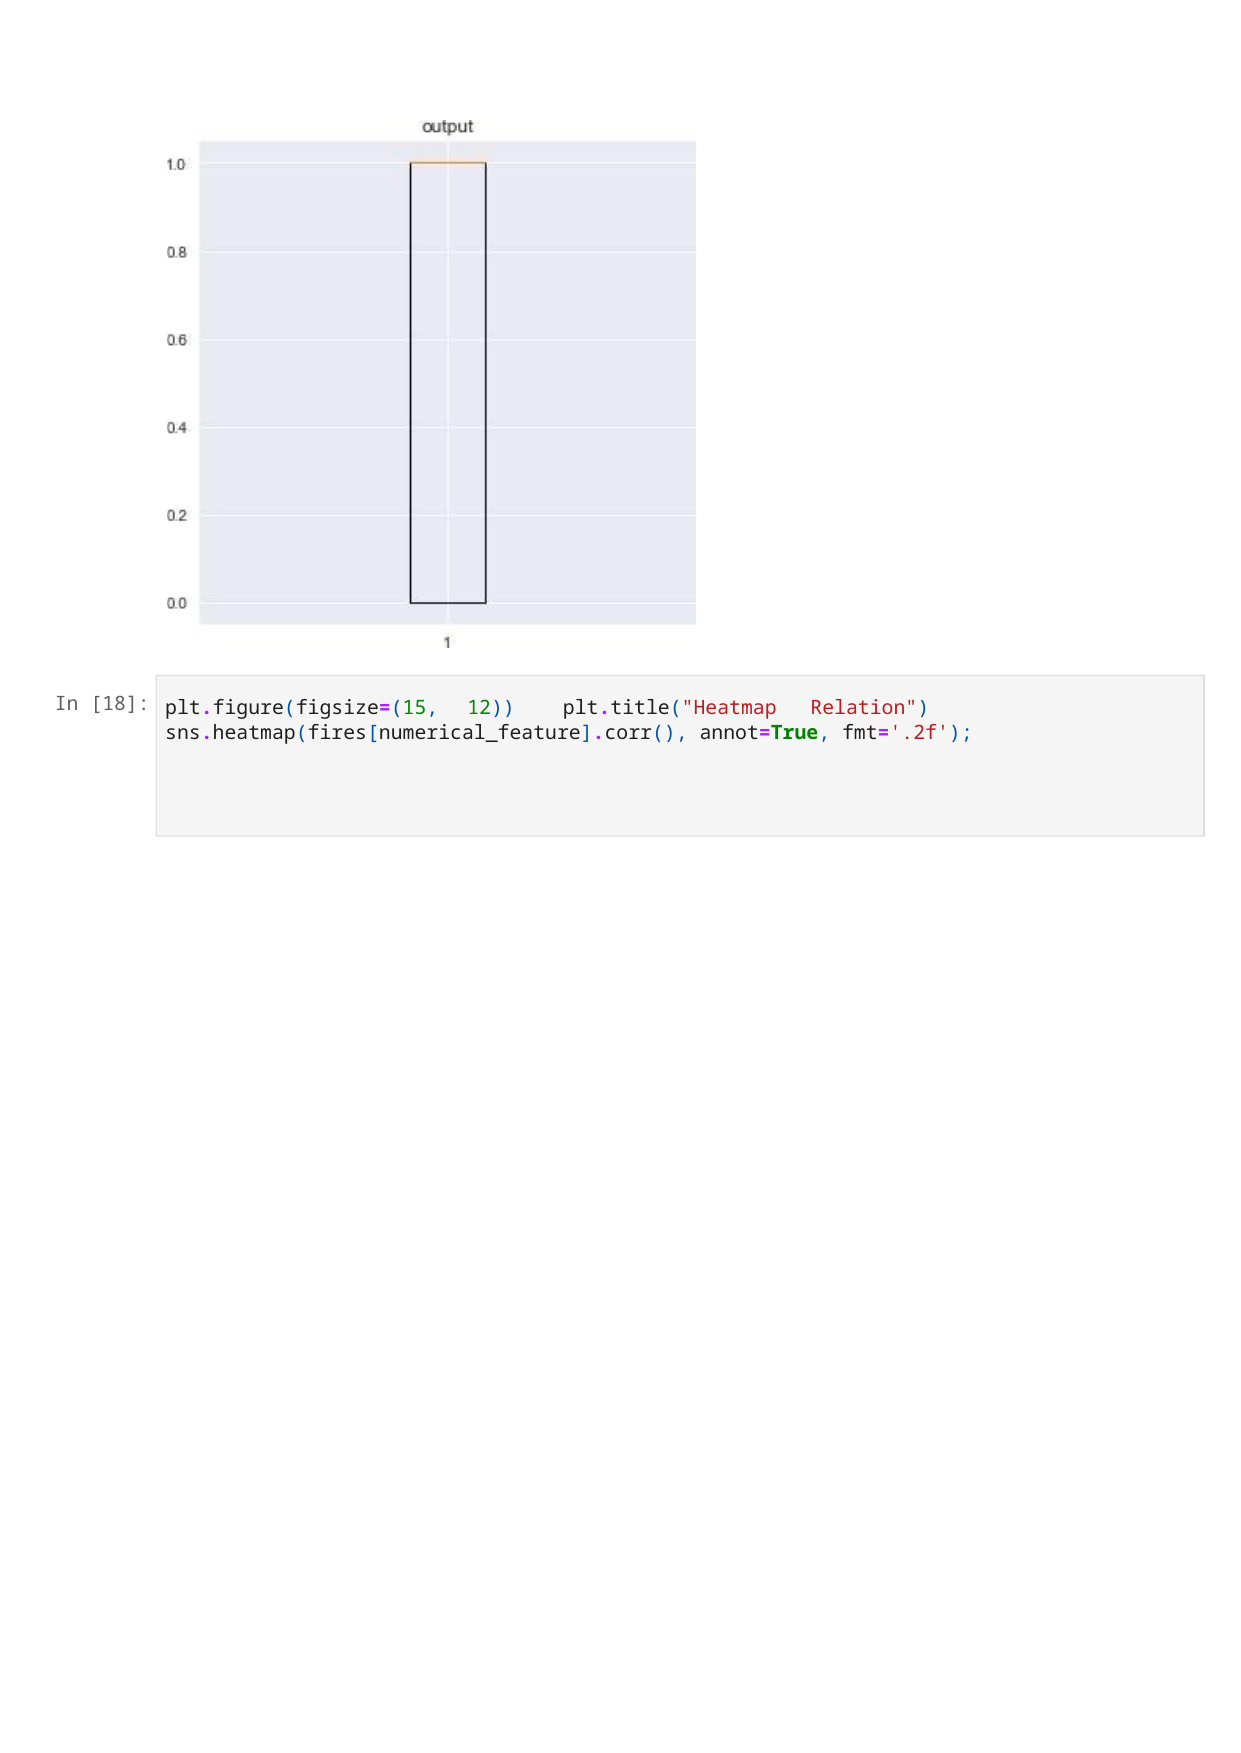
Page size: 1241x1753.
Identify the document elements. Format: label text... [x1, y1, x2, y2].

picture [167, 120, 697, 648]
subtitle In [18]: [54, 689, 1240, 716]
